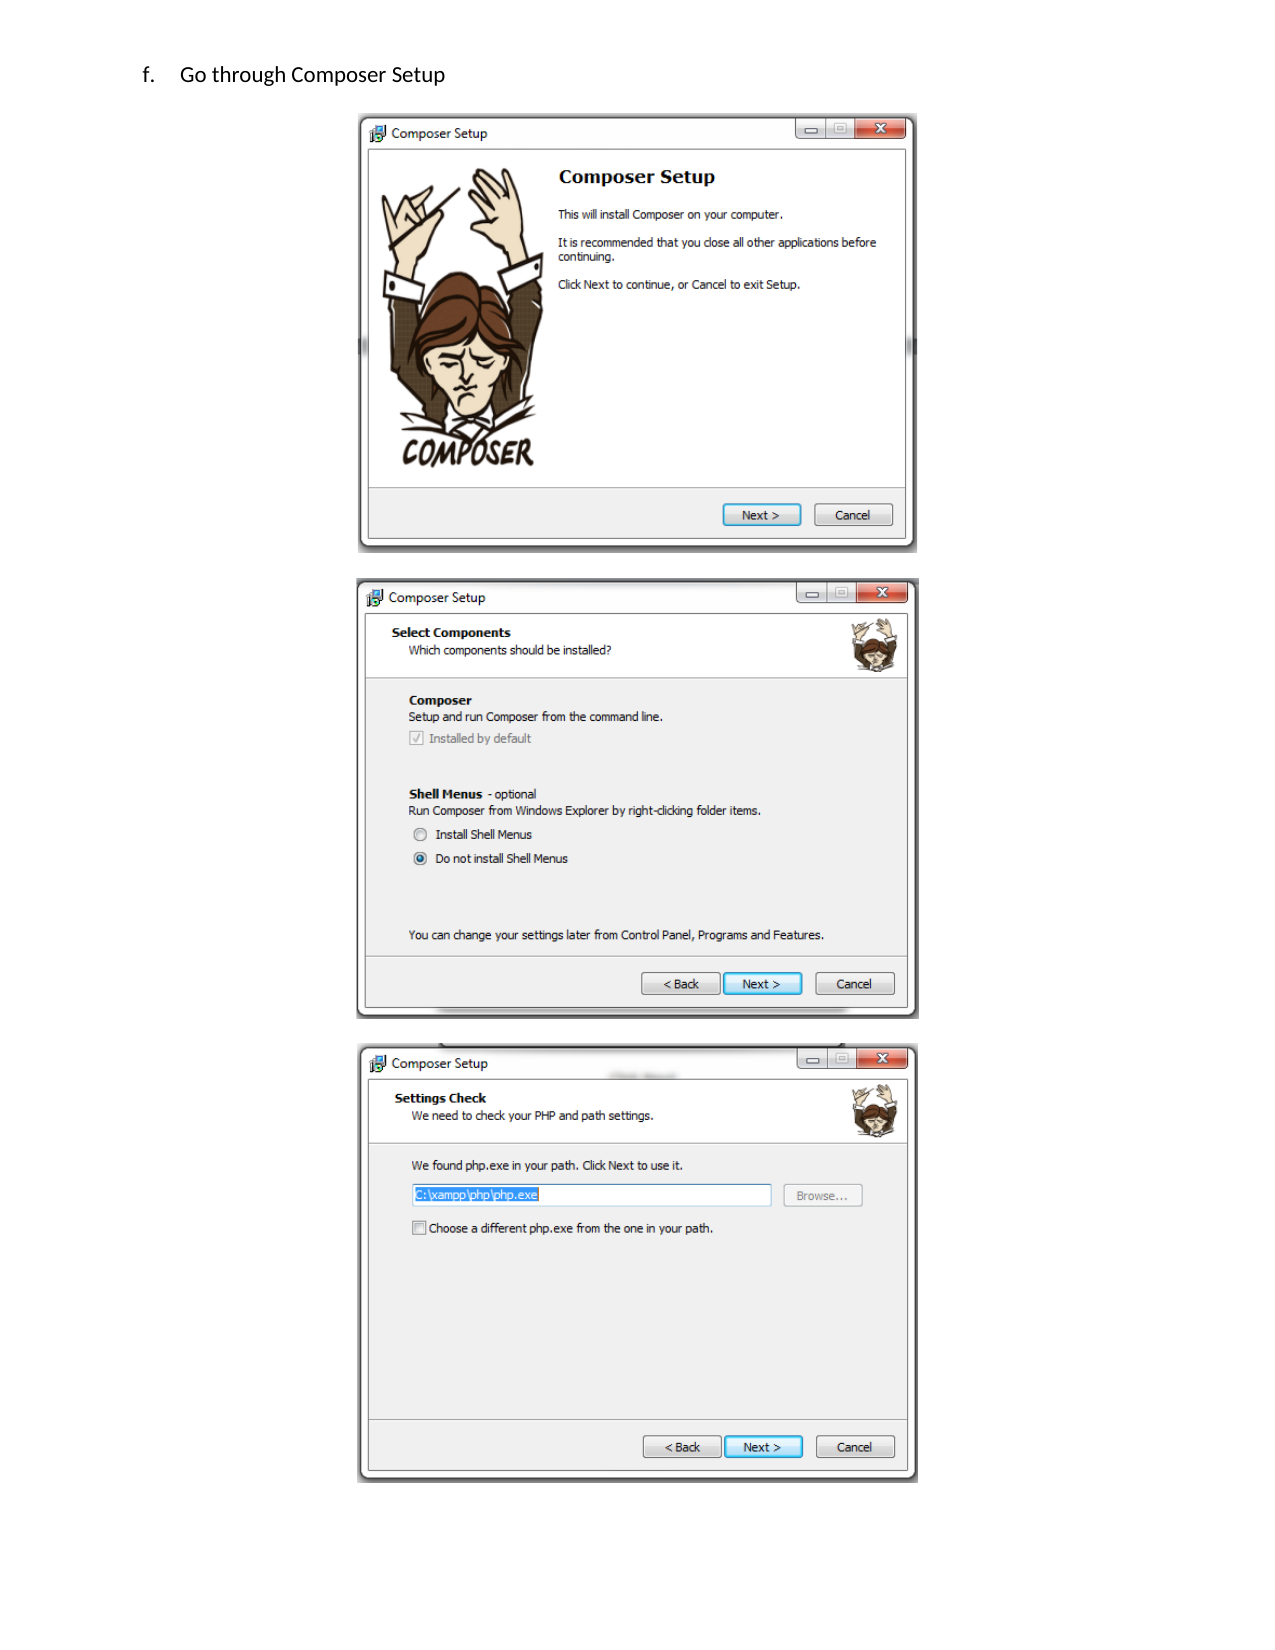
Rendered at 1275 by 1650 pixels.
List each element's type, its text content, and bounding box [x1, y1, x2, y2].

list Go through Composer Setup [142, 60, 1245, 88]
picture [357, 1043, 918, 1483]
picture [356, 578, 919, 1019]
picture [357, 113, 918, 553]
